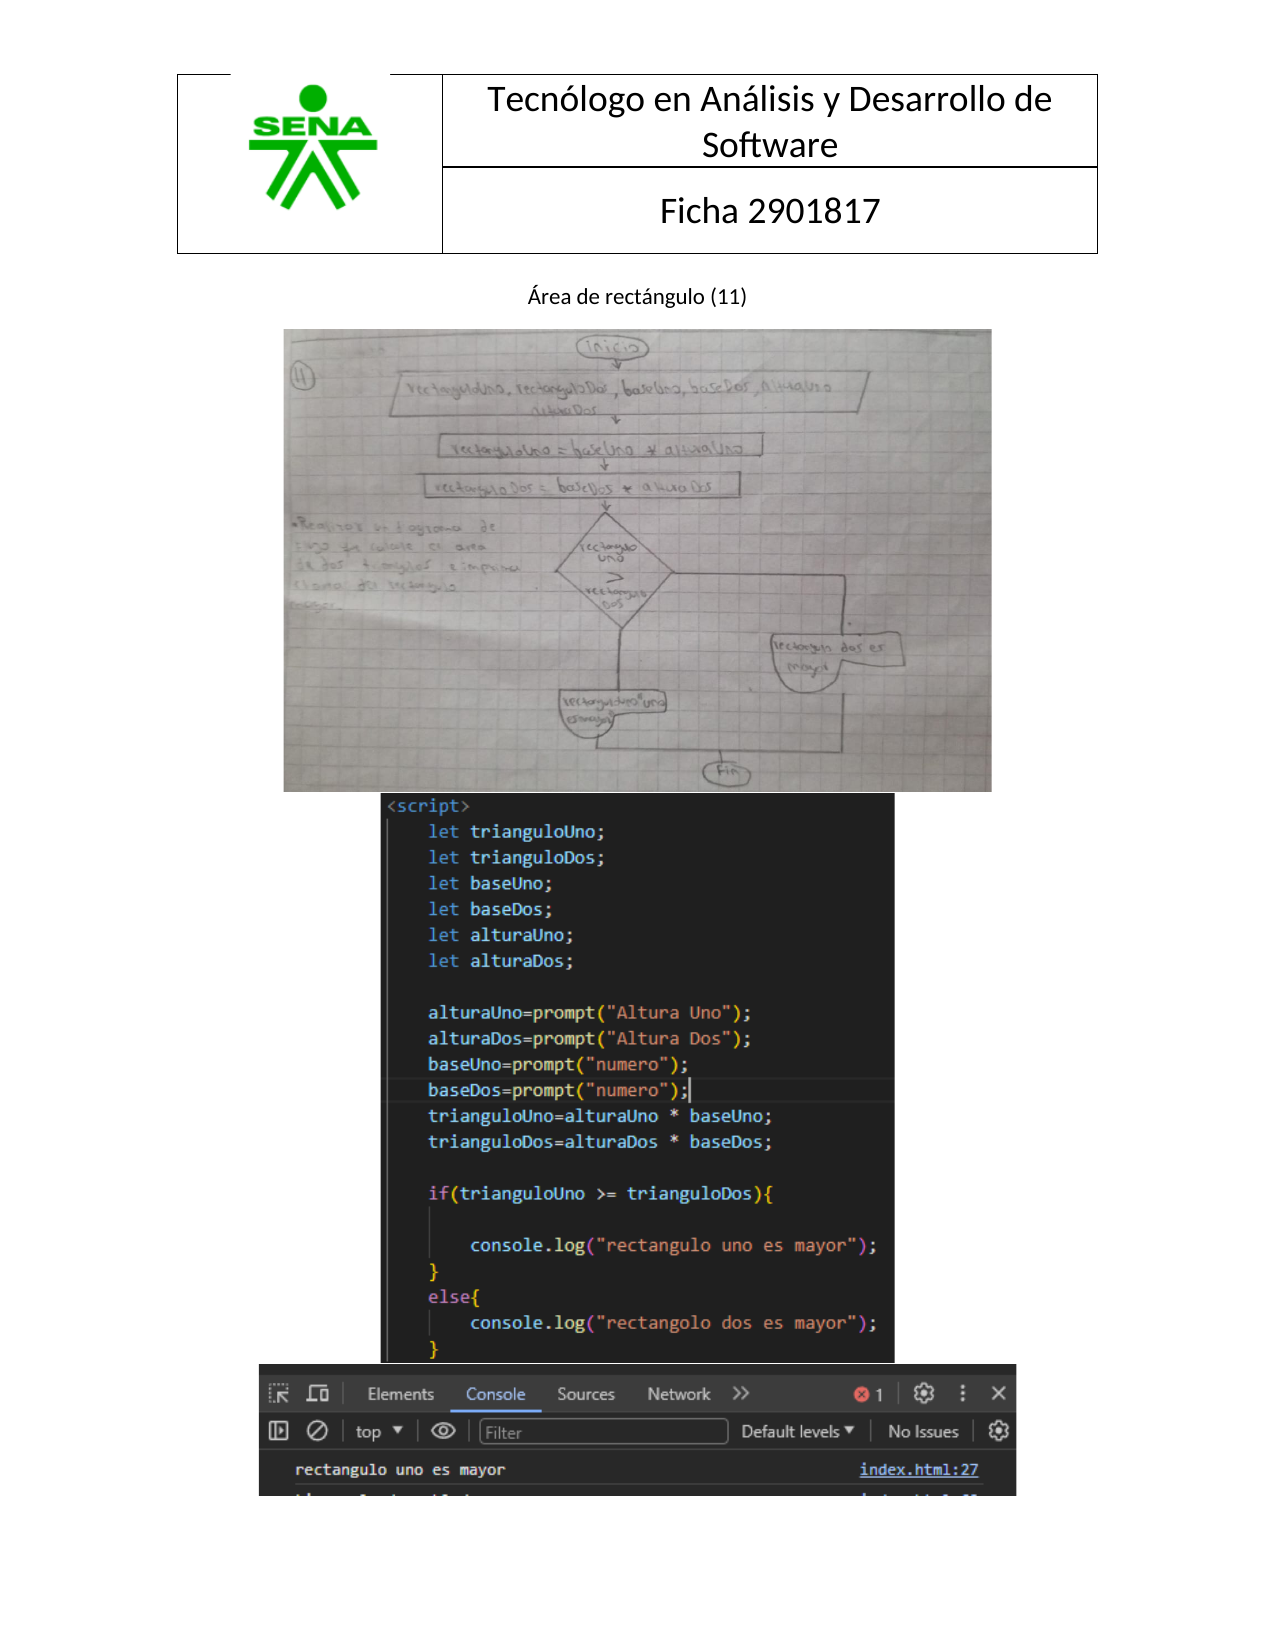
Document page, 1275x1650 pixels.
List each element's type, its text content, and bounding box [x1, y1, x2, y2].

text Área de rectángulo (11) [177, 282, 1098, 310]
picture [380, 793, 895, 1363]
picture [258, 1364, 1017, 1496]
picture [230, 74, 390, 226]
picture [283, 329, 992, 792]
